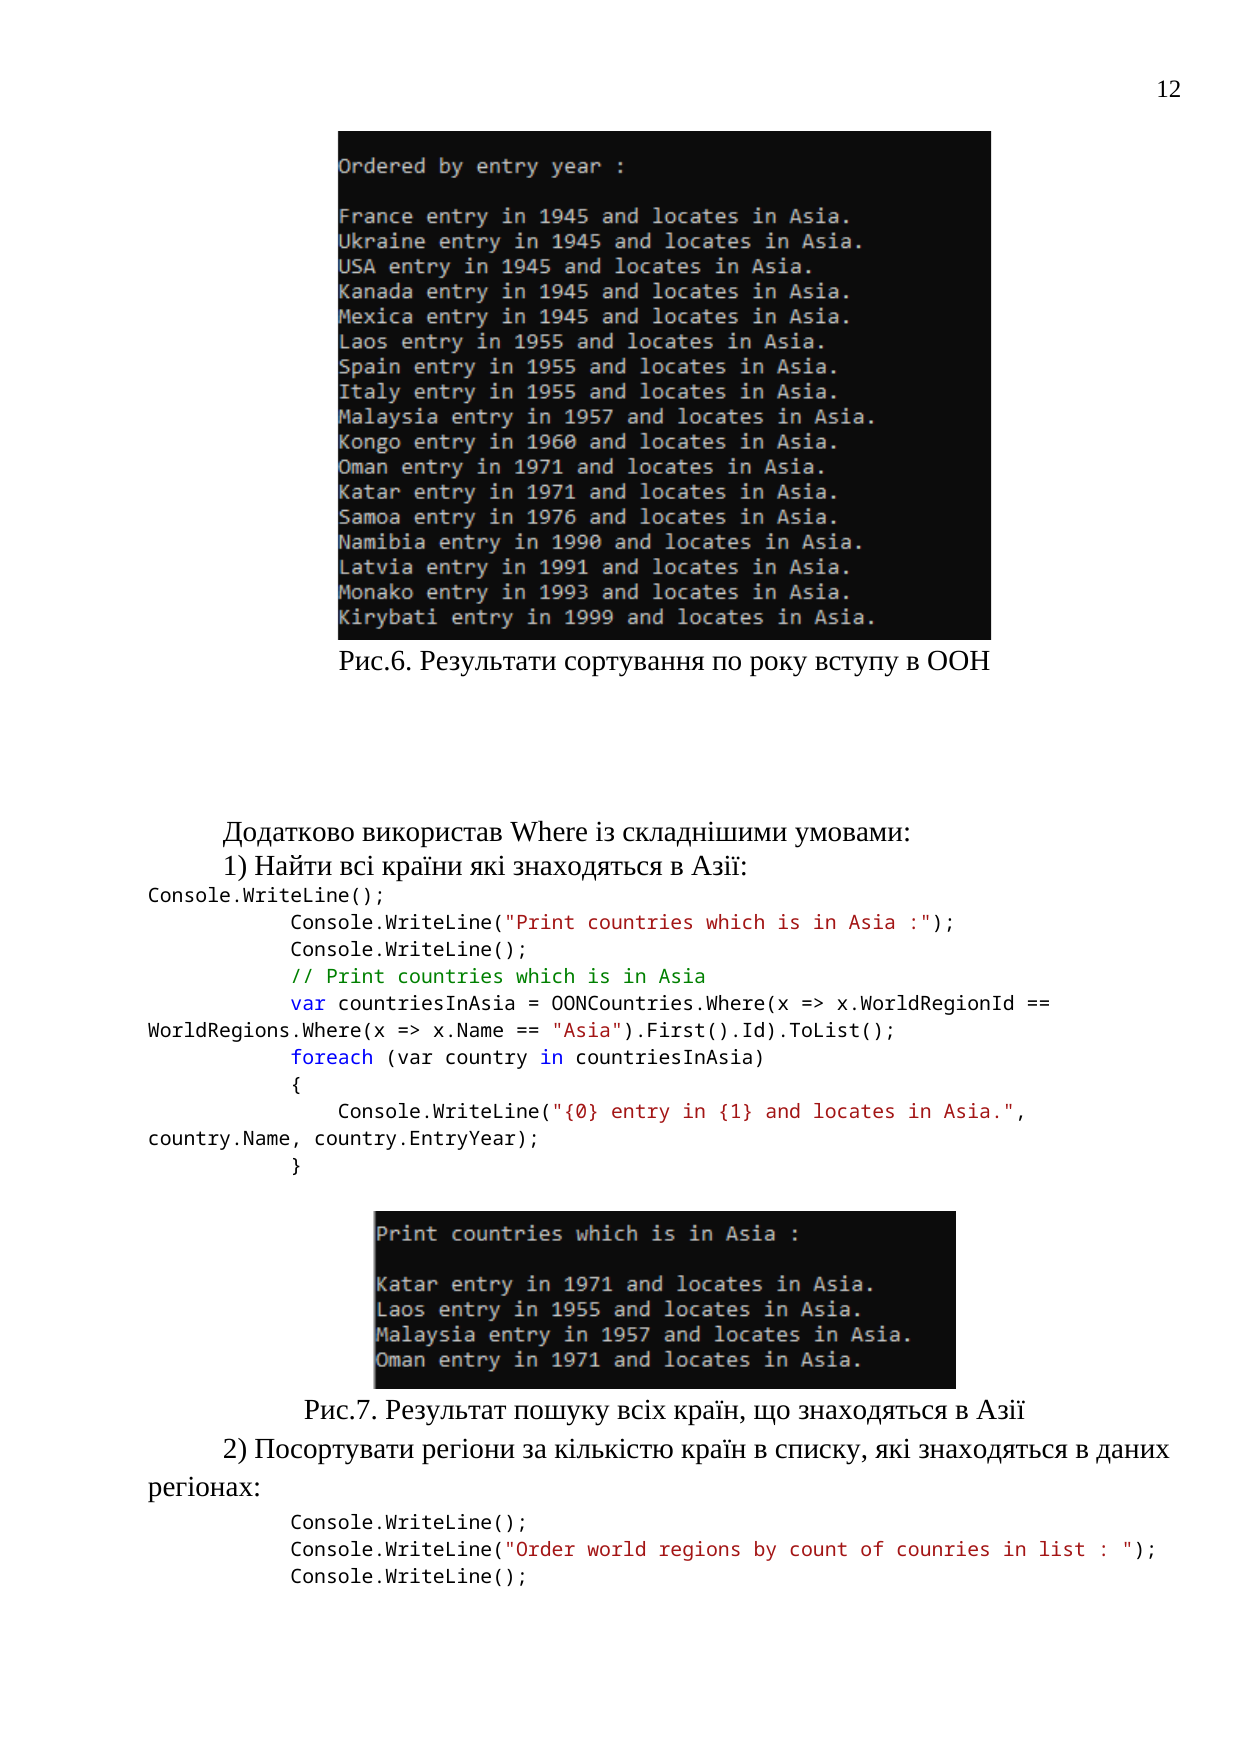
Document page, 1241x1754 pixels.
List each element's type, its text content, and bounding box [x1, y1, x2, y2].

text Рис.7. Результат пошуку всіх країн, що знаходяться в Азії [148, 1392, 1181, 1426]
text Console.WriteLine("{0} entry in {1} and locates in Asia.", country.Name, country.EntryYear); [148, 1097, 1181, 1151]
text { [148, 1070, 1181, 1097]
text Console.WriteLine(); [148, 935, 1181, 962]
text foreach (var country in countriesInAsia) [148, 1043, 1181, 1070]
text Console.WriteLine("Order world regions by count of counries in list : "); [148, 1535, 1181, 1562]
text Console.WriteLine(); [148, 1508, 1181, 1535]
text Рис.6. Результати сортування по року вступу в ООН [148, 643, 1181, 677]
text Додатково використав Where із складнішими умовами: [148, 814, 1181, 848]
text // Print countries which is in Asia [148, 962, 1181, 989]
picture [373, 1211, 956, 1389]
text Console.WriteLine(); [148, 881, 1181, 908]
text Console.WriteLine(); [148, 1562, 1181, 1589]
picture [337, 131, 992, 640]
text 1) Найти всі країни які знаходяться в Азії: [148, 848, 1181, 881]
text 2) Посортувати регіони за кількістю країн в списку, які знаходяться в даних регіонах: [148, 1431, 1181, 1503]
text var countriesInAsia = OONCountries.Where(x => x.WorldRegionId == WorldRegions.Where(x => x.Name == "Asia").First().Id).ToList(); [148, 989, 1181, 1043]
text Console.WriteLine("Print countries which is in Asia :"); [148, 908, 1181, 935]
text } [148, 1151, 1181, 1178]
